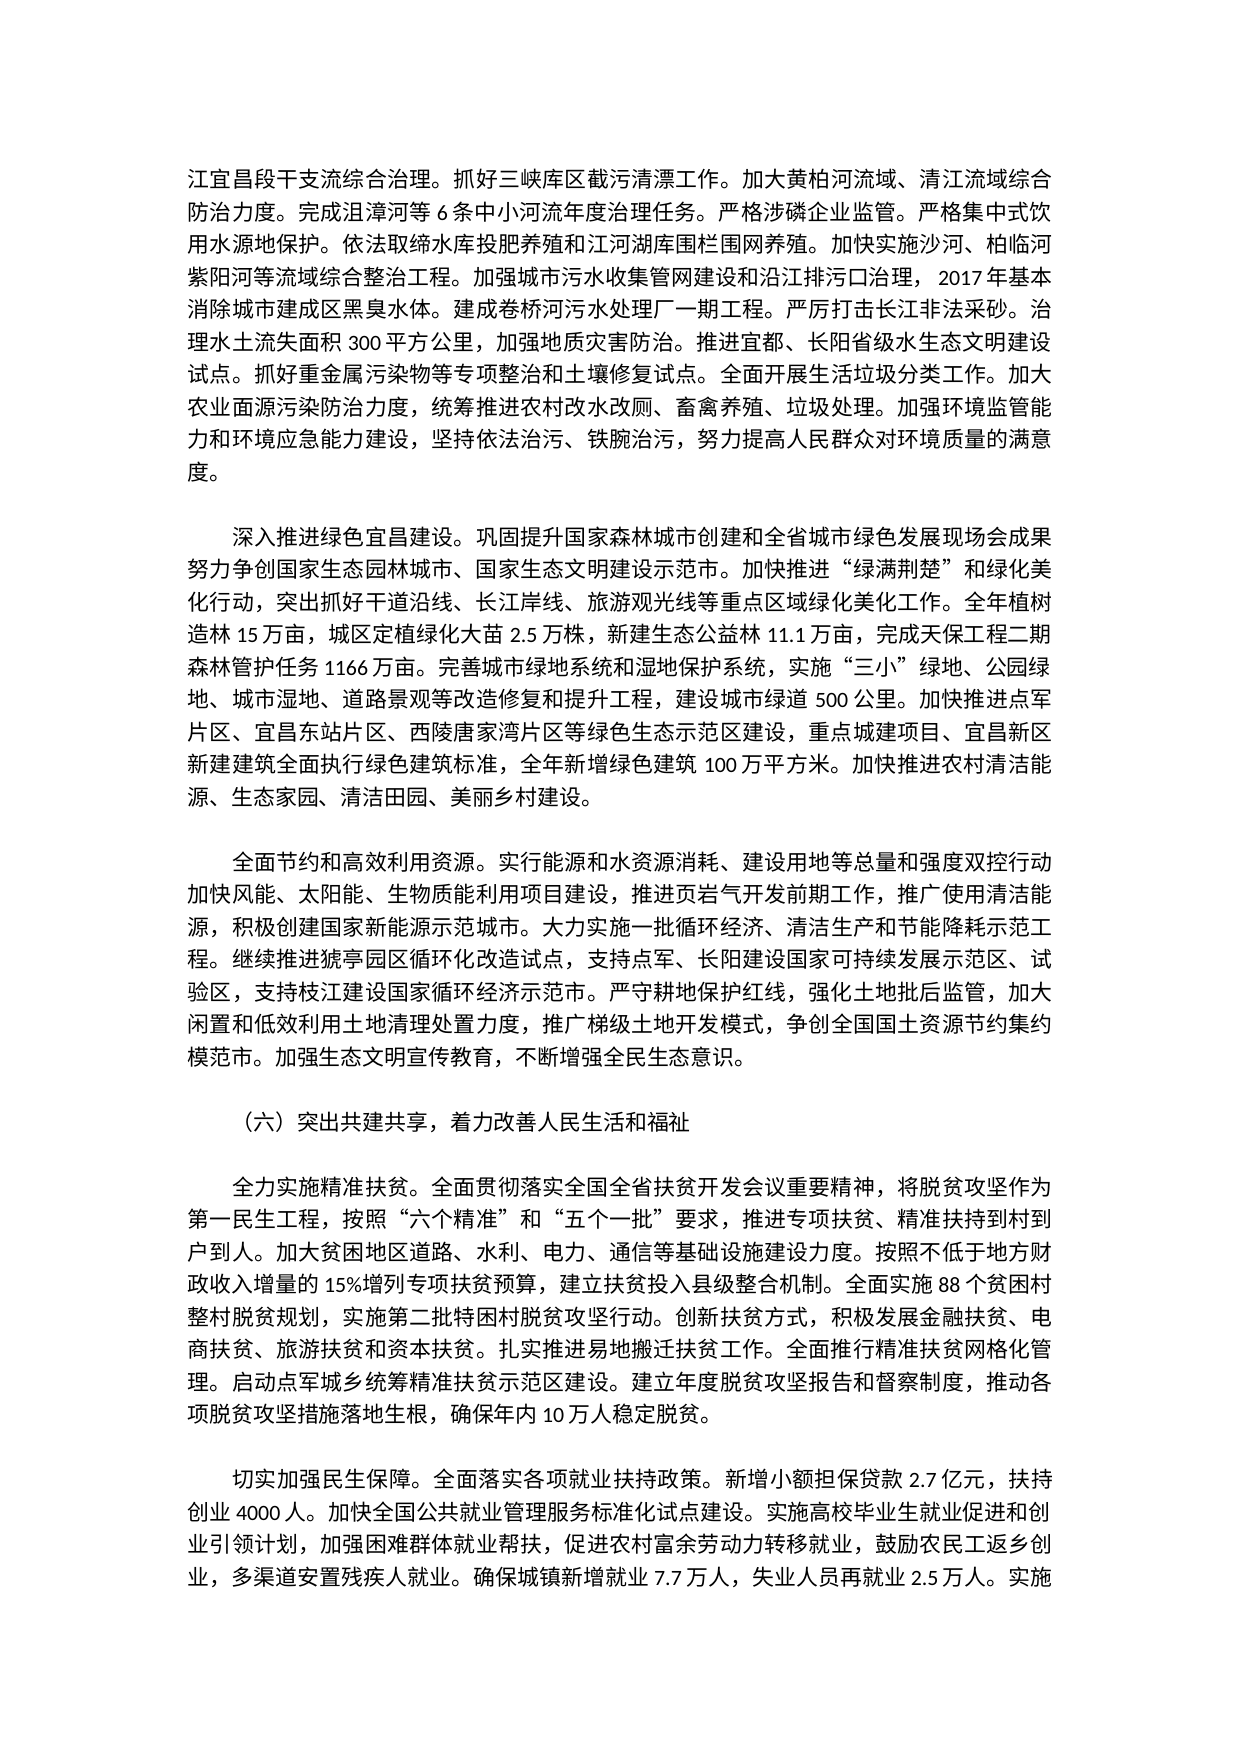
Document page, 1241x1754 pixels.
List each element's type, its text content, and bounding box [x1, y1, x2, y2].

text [187, 1462, 1053, 1592]
text 全面节约和高效利用资源。实行能源和水资源消耗、建设用地等总量和强度双控行动。加快风能、太阳能、生物质能利用项目建设，推进页岩气开发前期工作，推广使用清洁能源，积极创建国家新能源示范城市。大力实施一批循环经济、清洁生产和节能降耗示范工程。继续推进猇亭园区循环化改造试点，支持点军、长阳建设国家可持续发展示范区、试验区，支持枝江建设国家循环经济示范市。严守耕地保护红线，强化土地批后监管，加大闲置和低效利用土地清理处置力度，推广梯级土地开发模式，争创全国国土资源节约集约模范市。加强生态文明宣传教育，不断增强全民生态意识。 [187, 844, 1053, 1072]
text （六）突出共建共享，着力改善人民生活和福祉 [187, 1104, 1053, 1137]
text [187, 162, 1053, 487]
text 全力实施精准扶贫。全面贯彻落实全国全省扶贫开发会议重要精神，将脱贫攻坚作为第一民生工程，按照“六个精准”和“五个一批”要求，推进专项扶贫、精准扶持到村到户到人。加大贫困地区道路、水利、电力、通信等基础设施建设力度。按照不低于地方财政收入增量的15%增列专项扶贫预算，建立扶贫投入县级整合机制。全面实施88个贫困村整村脱贫规划，实施第二批特困村脱贫攻坚行动。创新扶贫方式，积极发展金融扶贫、电商扶贫、旅游扶贫和资本扶贫。扎实推进易地搬迁扶贫工作。全面推行精准扶贫网格化管理。启动点军城乡统筹精准扶贫示范区建设。建立年度脱贫攻坚报告和督察制度，推动各项脱贫攻坚措施落地生根，确保年内10万人稳定脱贫。 [187, 1169, 1053, 1429]
text 深入推进绿色宜昌建设。巩固提升国家森林城市创建和全省城市绿色发展现场会成果，努力争创国家生态园林城市、国家生态文明建设示范市。加快推进“绿满荆楚”和绿化美化行动，突出抓好干道沿线、长江岸线、旅游观光线等重点区域绿化美化工作。全年植树造林15万亩，城区定植绿化大苗2.5万株，新建生态公益林11.1万亩，完成天保工程二期森林管护任务1166万亩。完善城市绿地系统和湿地保护系统，实施“三小”绿地、公园绿地、城市湿地、道路景观等改造修复和提升工程，建设城市绿道500公里。加快推进点军片区、宜昌东站片区、西陵唐家湾片区等绿色生态示范区建设，重点城建项目、宜昌新区新建建筑全面执行绿色建筑标准，全年新增绿色建筑100万平方米。加快推进农村清洁能源、生态家园、清洁田园、美丽乡村建设。 [187, 519, 1053, 812]
